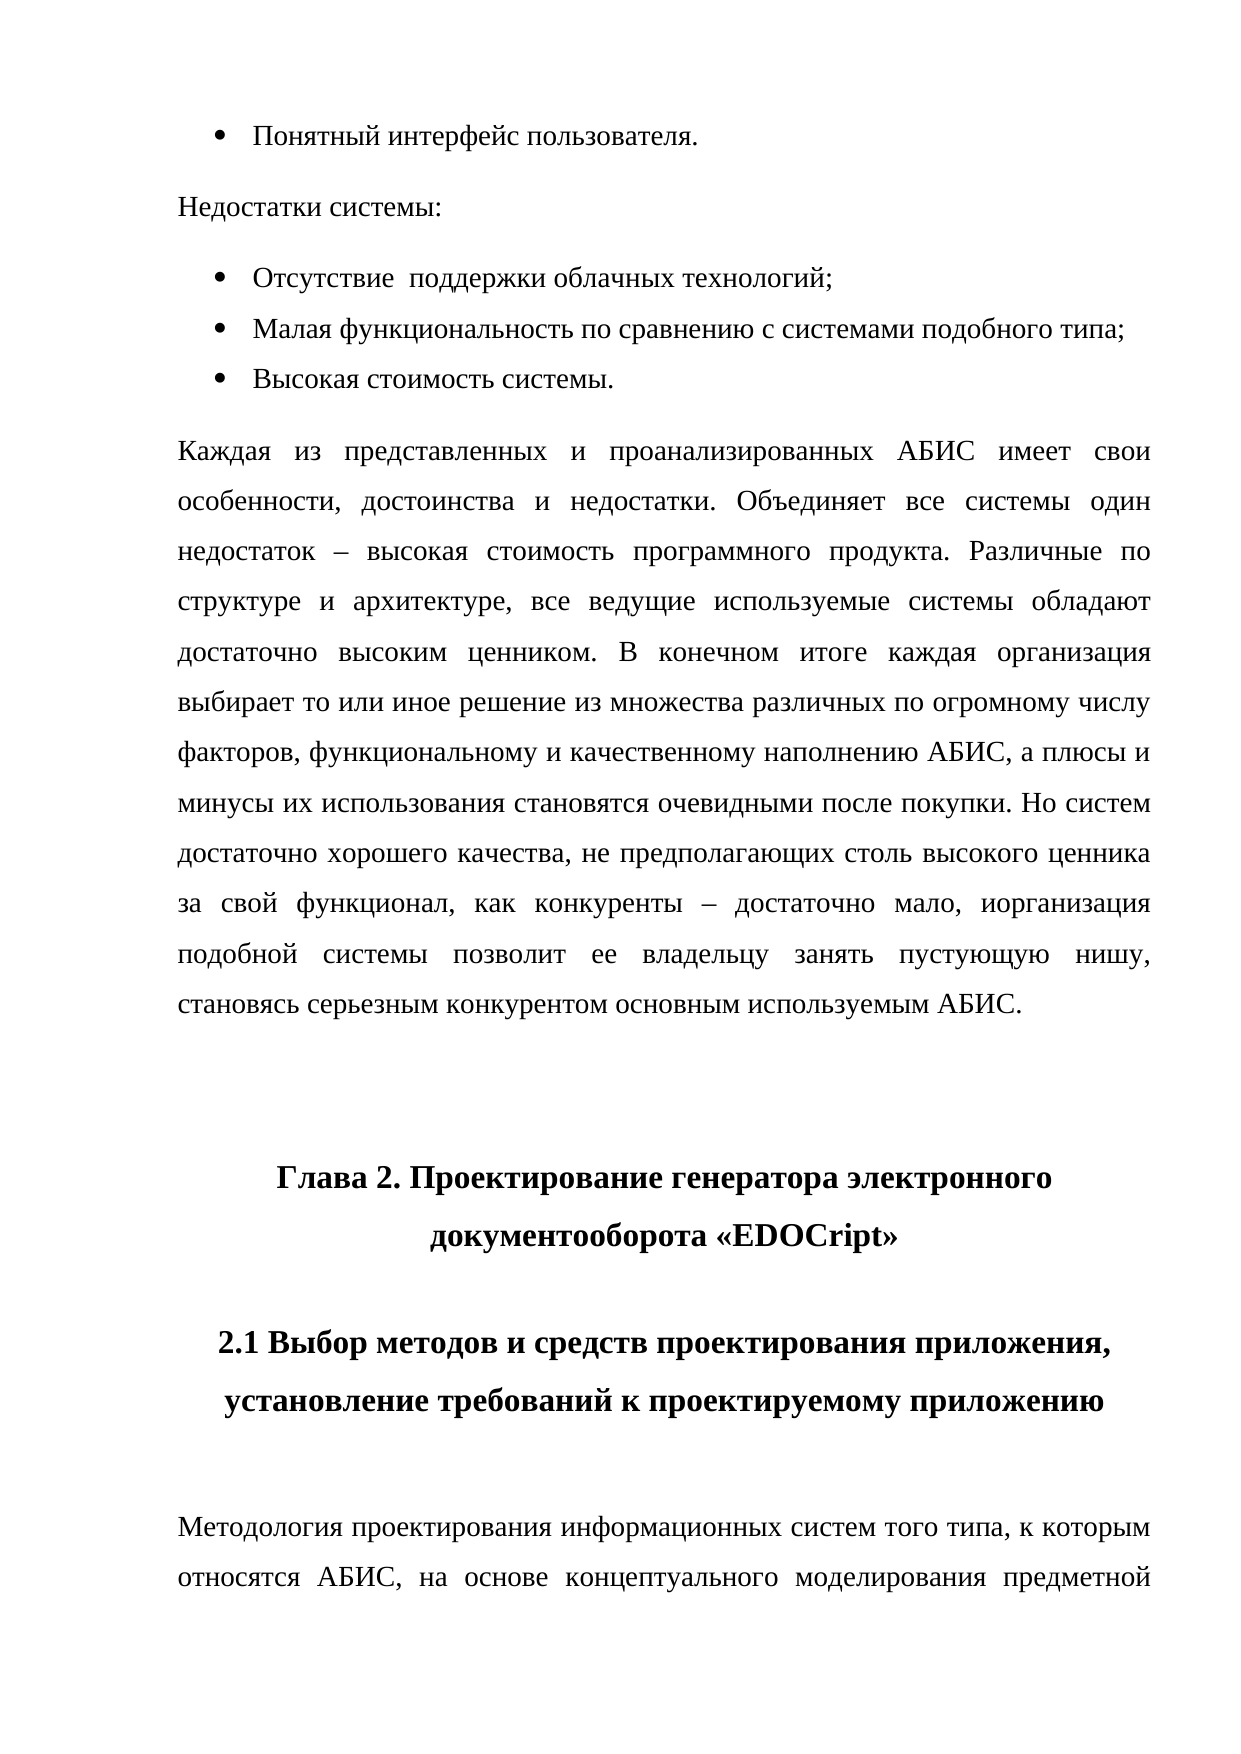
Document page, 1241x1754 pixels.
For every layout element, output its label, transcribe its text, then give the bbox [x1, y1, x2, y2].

list Отсутствие поддержки облачных технологий; [215, 261, 1152, 294]
text Недостатки системы: [177, 189, 1152, 223]
list Высокая стоимость системы. [215, 361, 1152, 395]
list Понятный интерфейс пользователя. [215, 118, 1152, 152]
text Каждая из представленных и проанализированных АБИС имеет свои особенности, достоинства и недостатки. Объединяет все системы один недостаток – высокая стоимость программного продукта. Различные по структуре и архитектуре, все ведущие используемые системы обладают достаточно высоким ценником. В конечном итоге каждая организация выбирает то или иное решение из множества различных по огромному числу факторов, функциональному и качественному наполнению АБИС, а плюсы и минусы их использования становятся очевидными после покупки. Но систем достаточно хорошего качества, не предполагающих столь высокого ценника за свой функционал, как конкуренты – достаточно мало, иорганизация подобной системы позволит ее владельцу занять пустующую нишу, становясь серьезным конкурентом основным используемым АБИС. [177, 433, 1152, 1019]
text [177, 1509, 1152, 1592]
subtitle Глава 2. Проектирование генератора электронного документооборота «EDOCript» [177, 1157, 1152, 1253]
list Малая функциональность по сравнению с системами подобного типа; [215, 311, 1152, 344]
subtitle 2.1 Выбор методов и средств проектирования приложения, установление требований к проектируемому приложению [177, 1322, 1152, 1418]
